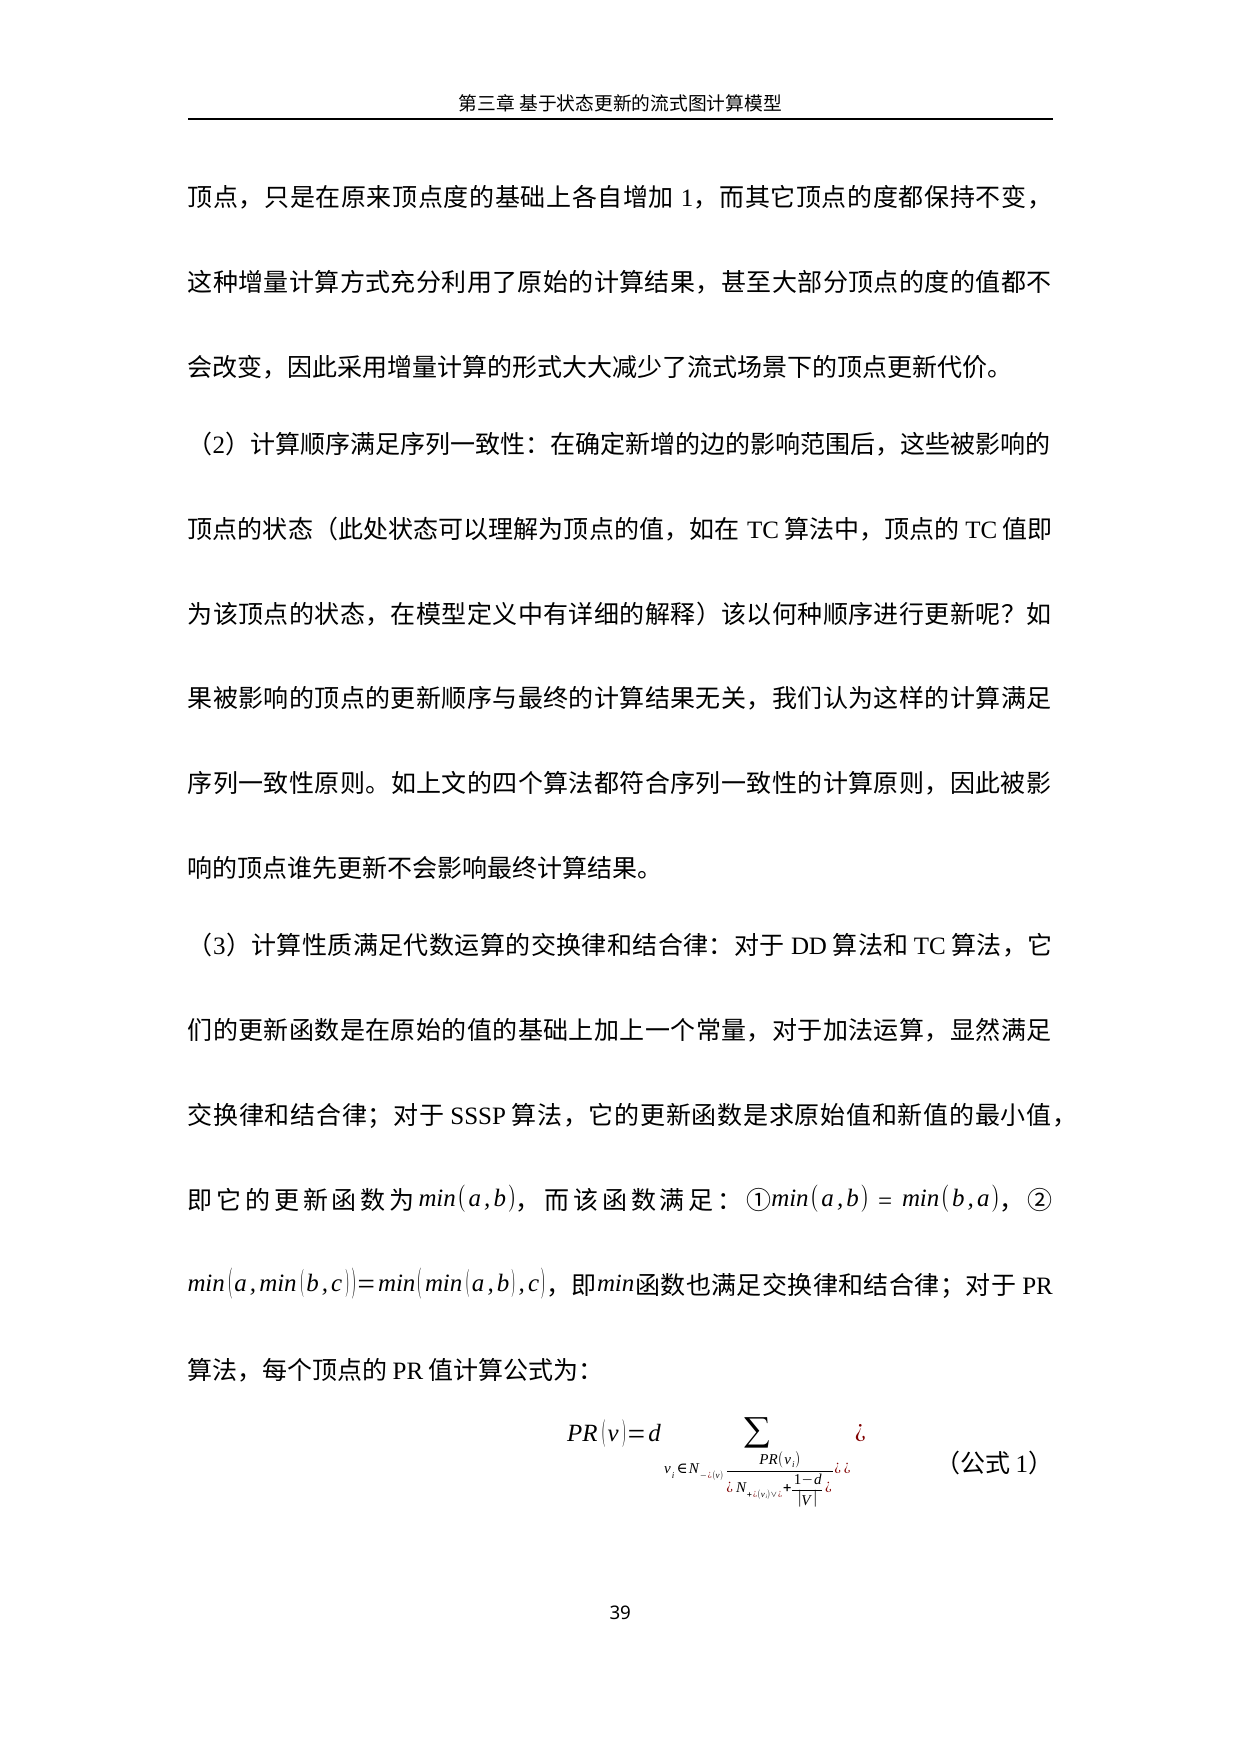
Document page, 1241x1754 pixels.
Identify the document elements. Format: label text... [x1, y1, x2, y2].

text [187, 162, 1053, 399]
text （公式1） [187, 1411, 1053, 1513]
text （2）计算顺序满足序列一致性：在确定新增的边的影响范围后，这些被影响的顶点的状态（此处状态可以理解为顶点的值，如在TC算法中，顶点的TC值即为该顶点的状态，在模型定义中有详细的解释）该以何种顺序进行更新呢？如果被影响的顶点的更新顺序与最终的计算结果无关，我们认为这样的计算满足序列一致性原则。如上文的四个算法都符合序列一致性的计算原则，因此被影响的顶点谁先更新不会影响最终计算结果。 [187, 408, 1053, 901]
text （3）计算性质满足代数运算的交换律和结合律：对于DD算法和TC算法，它们的更新函数是在原始的值的基础上加上一个常量，对于加法运算，显然满足交换律和结合律；对于SSSP算法，它的更新函数是求原始值和新值的最小值，即它的更新函数为，而该函数满足：① = ，②，即函数也满足交换律和结合律；对于PR算法，每个顶点的PR值计算公式为： [187, 910, 1053, 1402]
